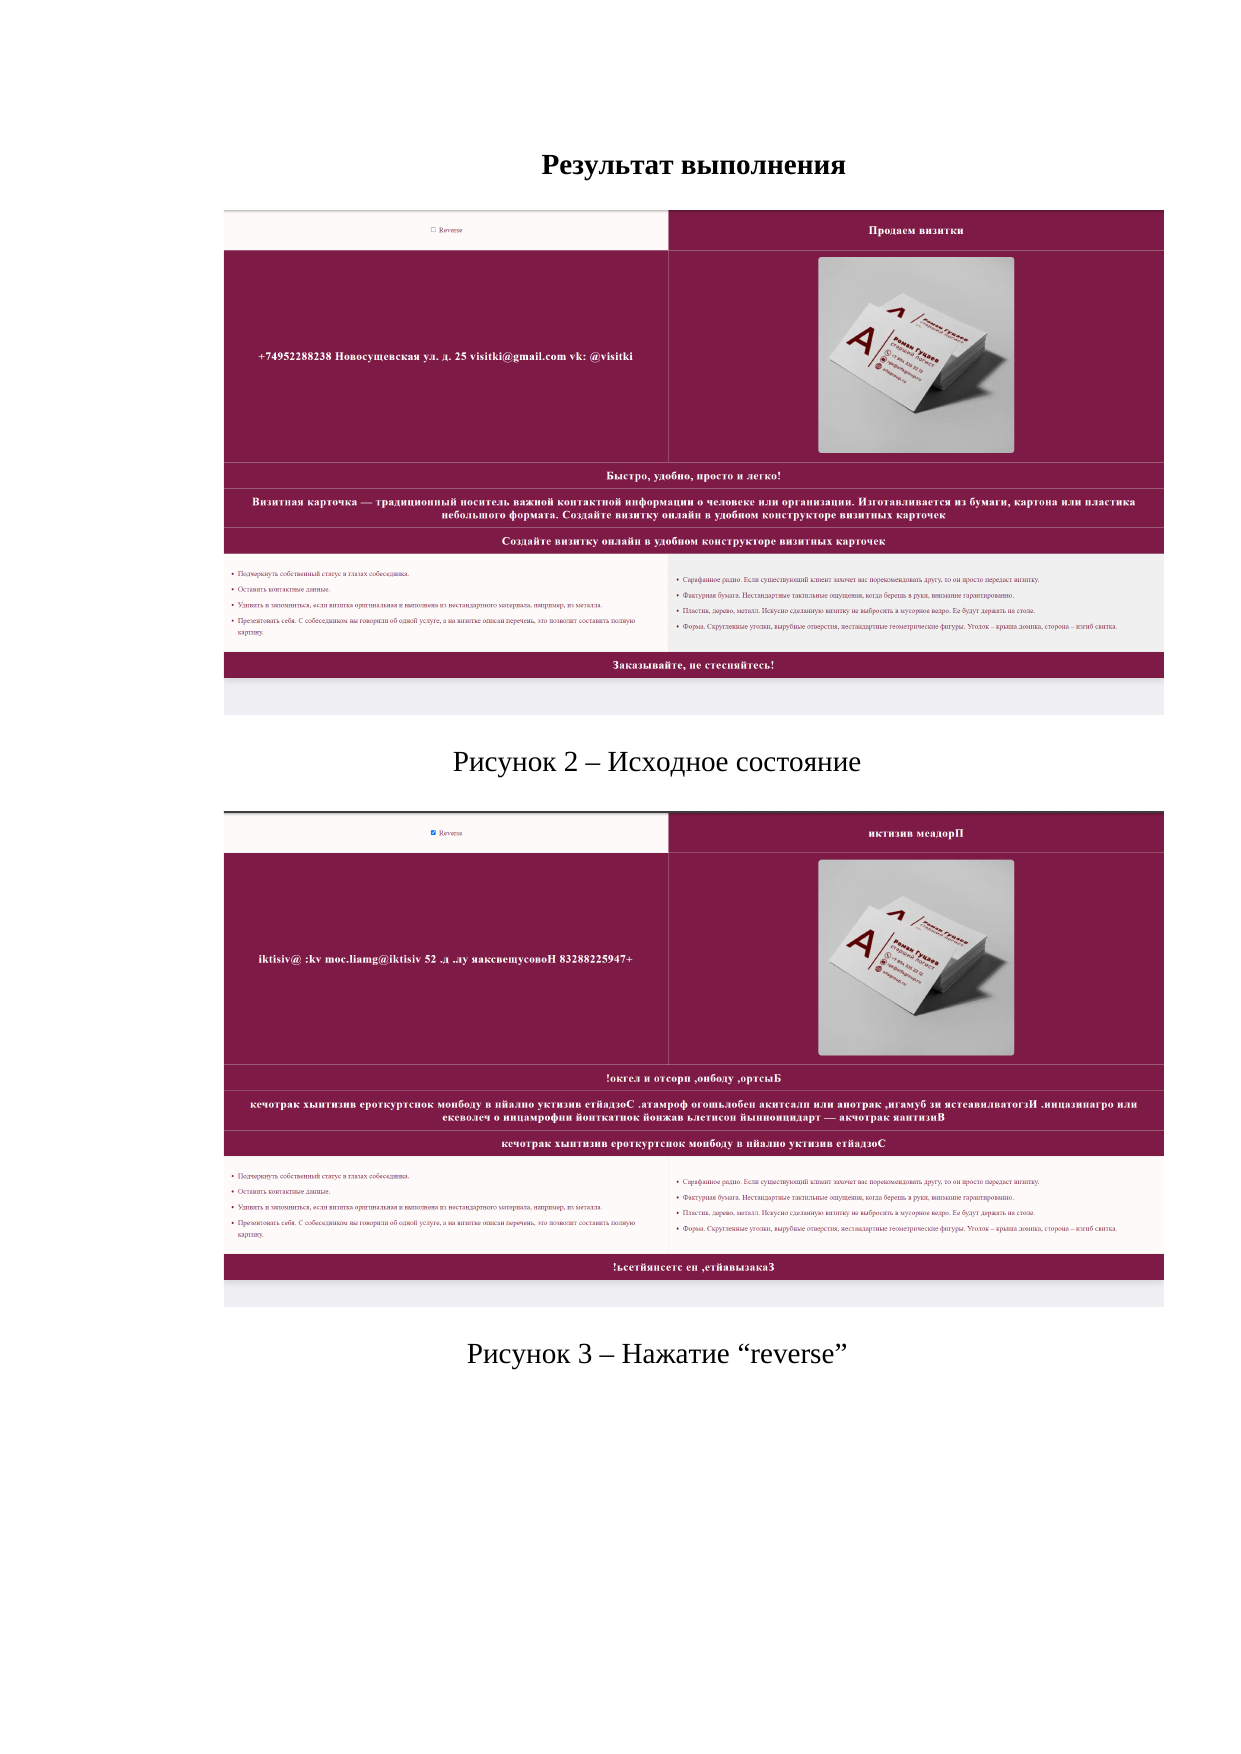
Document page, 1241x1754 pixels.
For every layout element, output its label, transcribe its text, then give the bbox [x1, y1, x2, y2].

picture [223, 210, 1164, 715]
text Рисунок 3 – Нажатие “reverse” [150, 1336, 1090, 1370]
picture [223, 811, 1164, 1307]
text Рисунок 2 – Исходное состояние [150, 744, 1090, 777]
text Результат выполнения [297, 147, 1090, 181]
